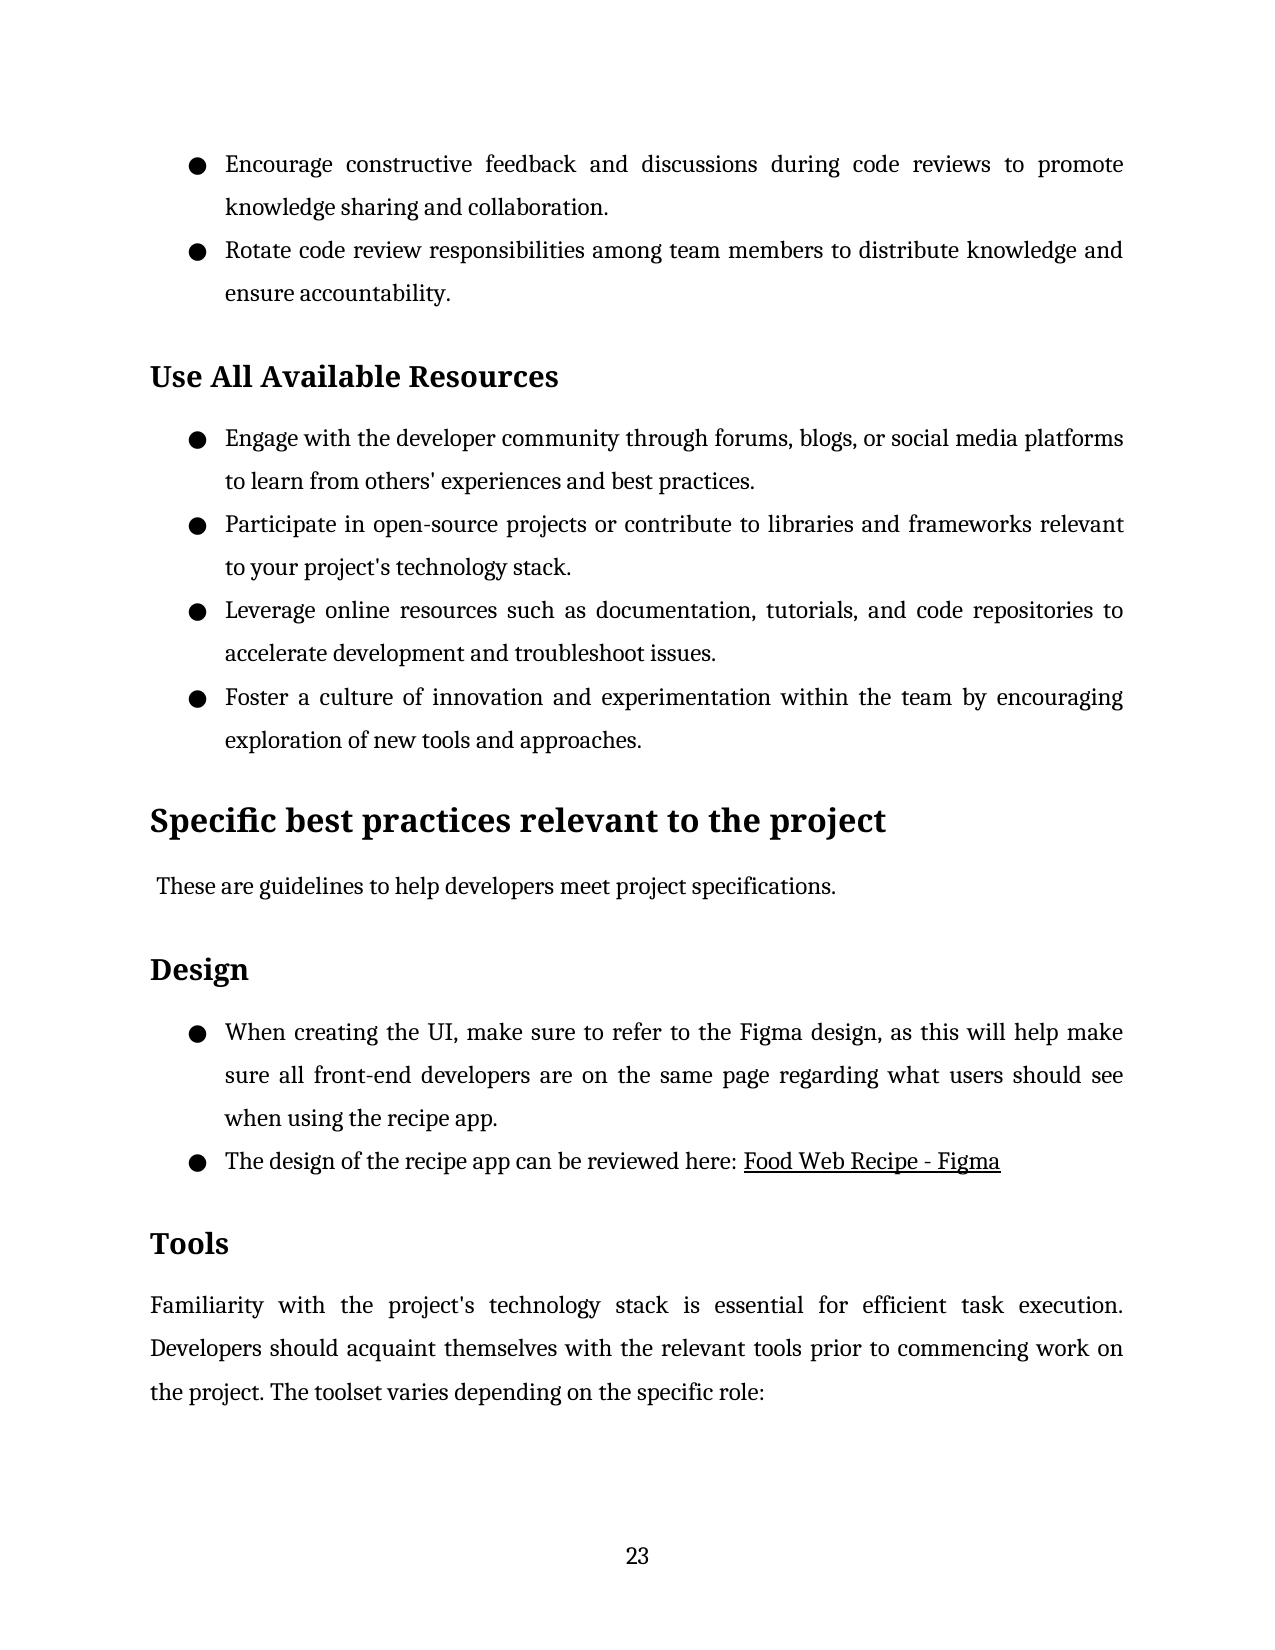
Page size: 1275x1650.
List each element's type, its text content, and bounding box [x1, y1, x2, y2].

subtitle Design [150, 950, 1125, 989]
list Encourage constructive feedback and discussions during code reviews to promote knowledge sharing and collaboration. [187, 150, 1125, 222]
list Foster a culture of innovation and experimentation within the team by encouraging exploration of new tools and approaches. [187, 682, 1125, 754]
subtitle Specific best practices relevant to the project [150, 798, 1125, 842]
list Participate in open-source projects or contribute to libraries and frameworks relevant to your project's technology stack. [187, 510, 1125, 582]
list Leverage online resources such as documentation, tutorials, and code repositories to accelerate development and troubleshoot issues. [187, 596, 1125, 668]
subtitle Use All Available Resources [150, 356, 1125, 396]
list When creating the UI, make sure to refer to the Figma design, as this will help make sure all front-end developers are on the same page regarding what users should see when using the recipe app. [187, 1017, 1125, 1132]
list Rotate code review responsibilities among team members to distribute knowledge and ensure accountability. [187, 236, 1125, 308]
text These are guidelines to help developers meet project specifications. [150, 872, 1125, 901]
list The design of the recipe app can be reviewed here: Food Web Recipe - Figma [187, 1147, 1125, 1176]
text Familiarity with the project's technology stack is essential for efficient task execution. Developers should acquaint themselves with the relevant tools prior to commencing work on the project. The toolset varies depending on the specific role: [150, 1291, 1125, 1406]
list Engage with the developer community through forums, blogs, or social media platforms to learn from others' experiences and best practices. [187, 424, 1125, 496]
subtitle Tools [150, 1223, 1125, 1263]
